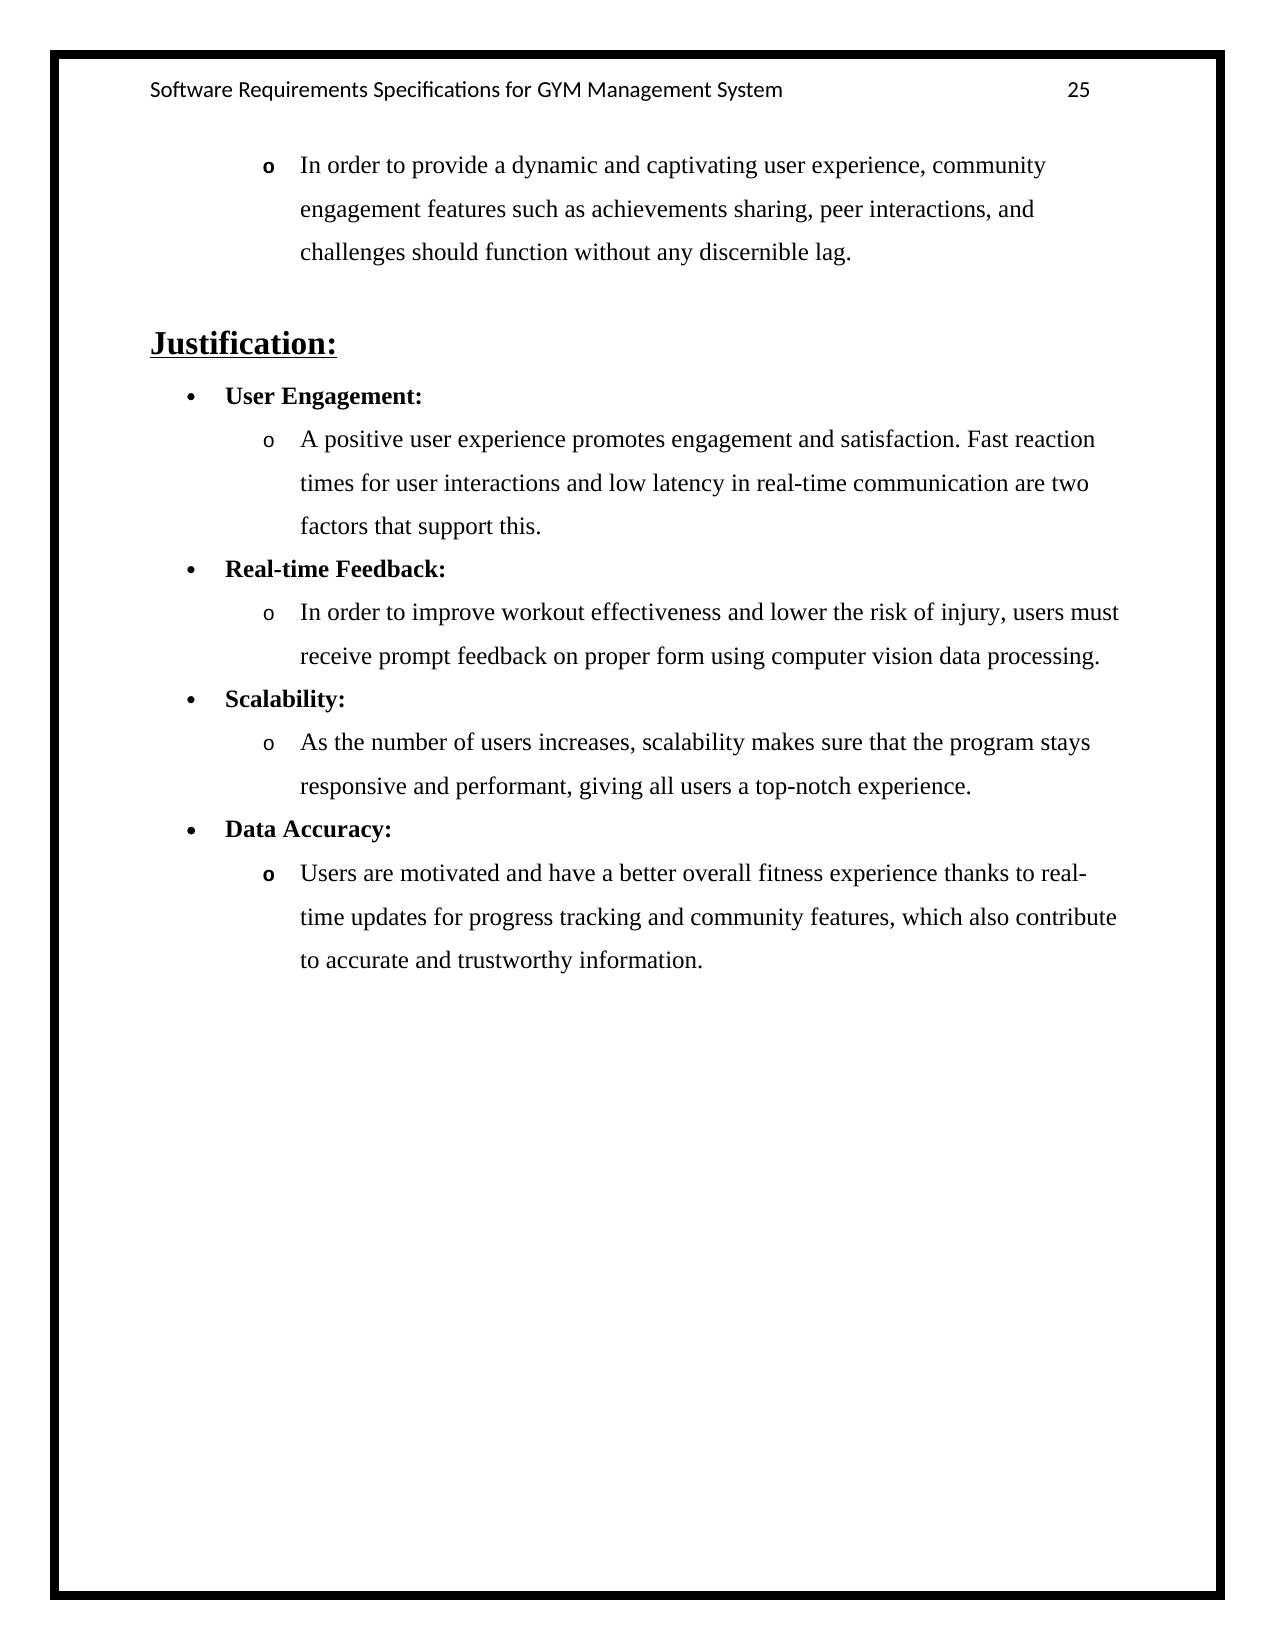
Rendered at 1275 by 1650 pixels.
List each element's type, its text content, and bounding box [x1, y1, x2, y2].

list In order to provide a dynamic and captivating user experience, community engagement features such as achievements sharing, peer interactions, and challenges should function without any discernible lag. [262, 150, 1125, 266]
list A positive user experience promotes engagement and satisfaction. Fast reaction times for user interactions and low latency in real-time communication are two factors that support this. [262, 424, 1125, 540]
list Data Accuracy: [187, 814, 1125, 843]
list Scalability: [187, 684, 1125, 713]
list Users are motivated and have a better overall fitness experience thanks to real-time updates for progress tracking and community features, which also contribute to accurate and trustworthy information. [262, 858, 1125, 973]
list Real-time Feedback: [187, 554, 1125, 583]
list In order to improve workout effectiveness and lower the risk of injury, users must receive prompt feedback on proper form using computer vision data processing. [262, 597, 1125, 670]
list As the number of users increases, scalability makes sure that the program stays responsive and performant, giving all users a top-notch experience. [262, 727, 1125, 800]
text Justification: [150, 323, 1125, 362]
list User Engagement: [187, 381, 1125, 409]
